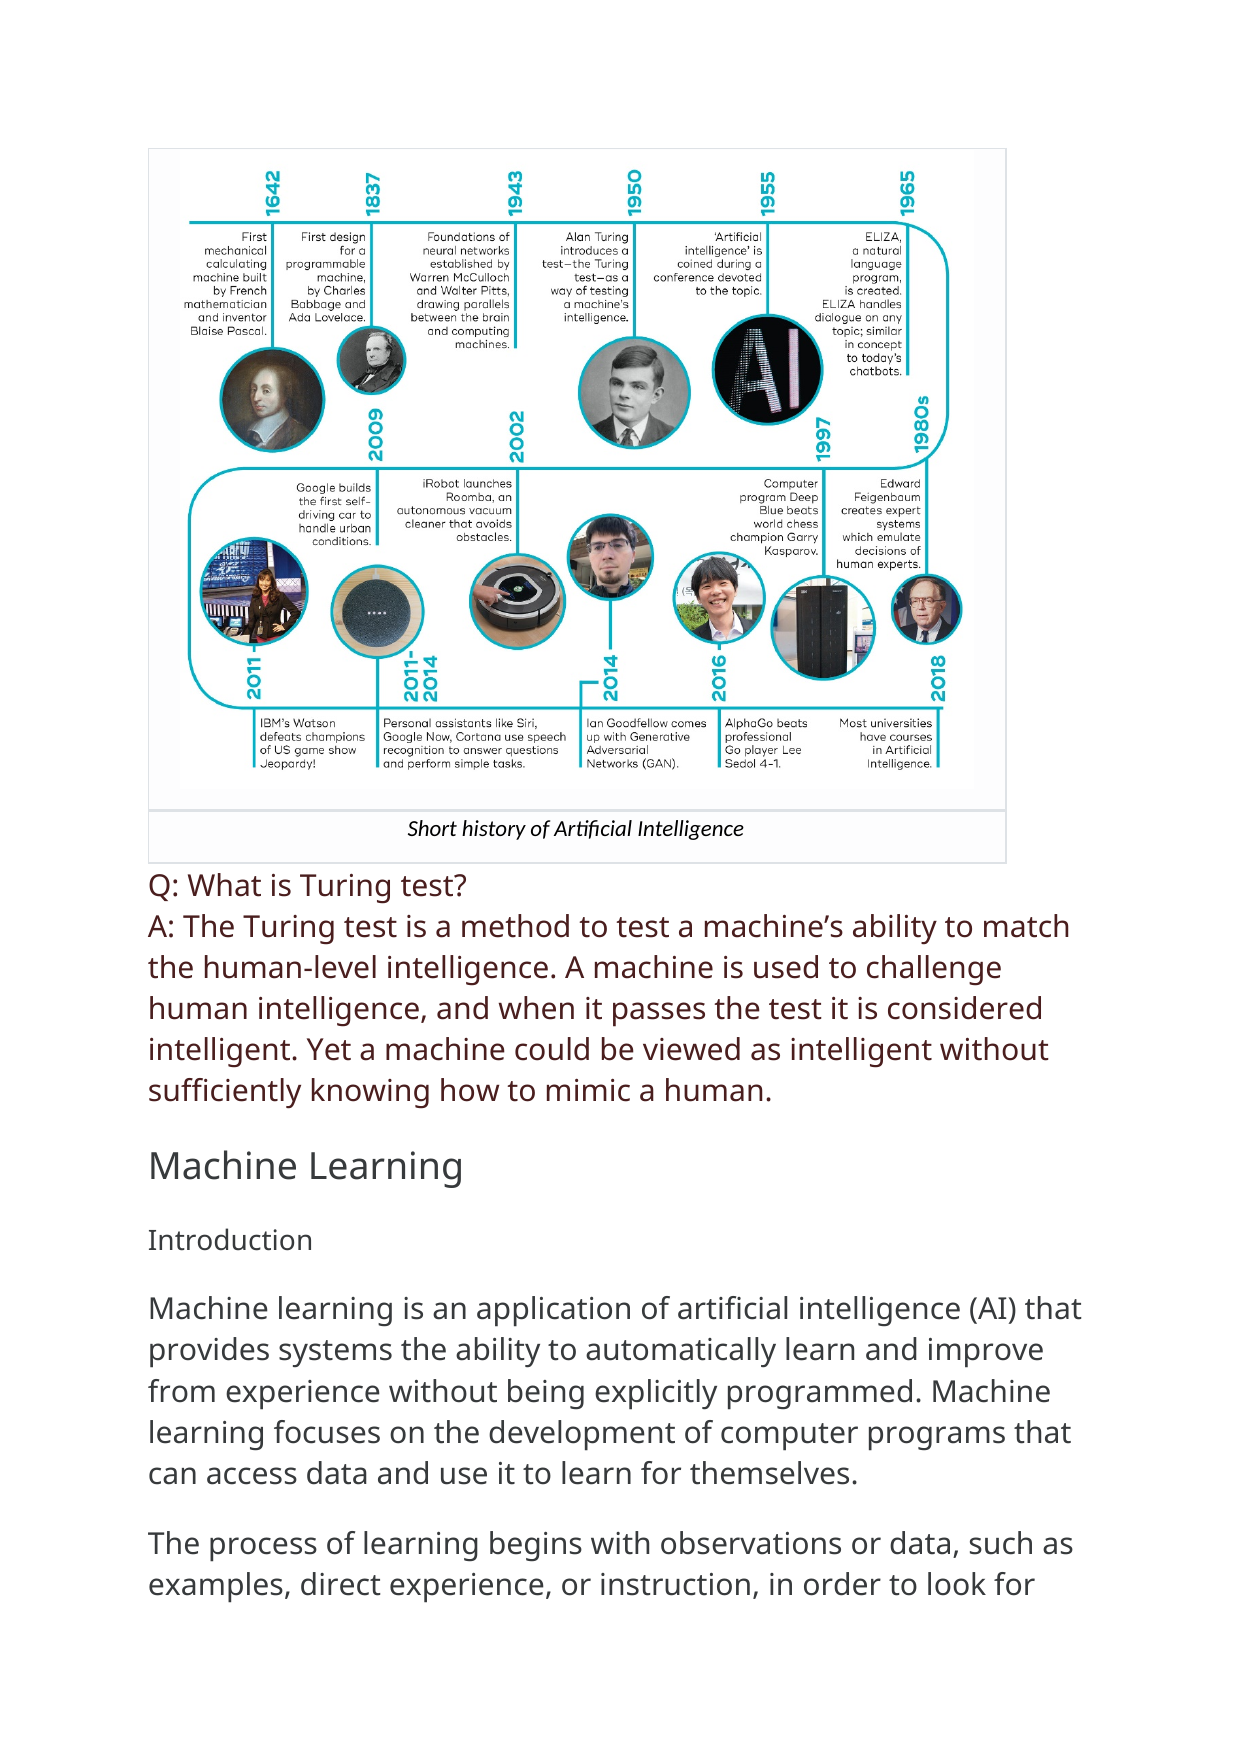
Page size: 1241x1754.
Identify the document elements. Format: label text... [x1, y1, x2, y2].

picture [180, 150, 975, 789]
table_cell Short history of Artificial Intelligence [149, 812, 1005, 862]
subtitle Introduction [148, 1220, 1093, 1258]
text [148, 1522, 1093, 1604]
subtitle Machine Learning [148, 1140, 1093, 1191]
table_header [149, 149, 1005, 809]
text Machine learning is an application of artificial intelligence (AI) that provides systems the ability to automatically learn and improve from experience without being explicitly programmed. Machine learning focuses on the development of computer programs that can access data and use it to learn for themselves. [148, 1287, 1093, 1493]
text Q: What is Turing test? A: The Turing test is a method to test a machine’s ability to match the human-level intelligence. A machine is used to challenge human intelligence, and when it passes the test it is considered intelligent. Yet a machine could be viewed as intelligent without sufficiently knowing how to mimic a human. [148, 864, 1093, 1111]
